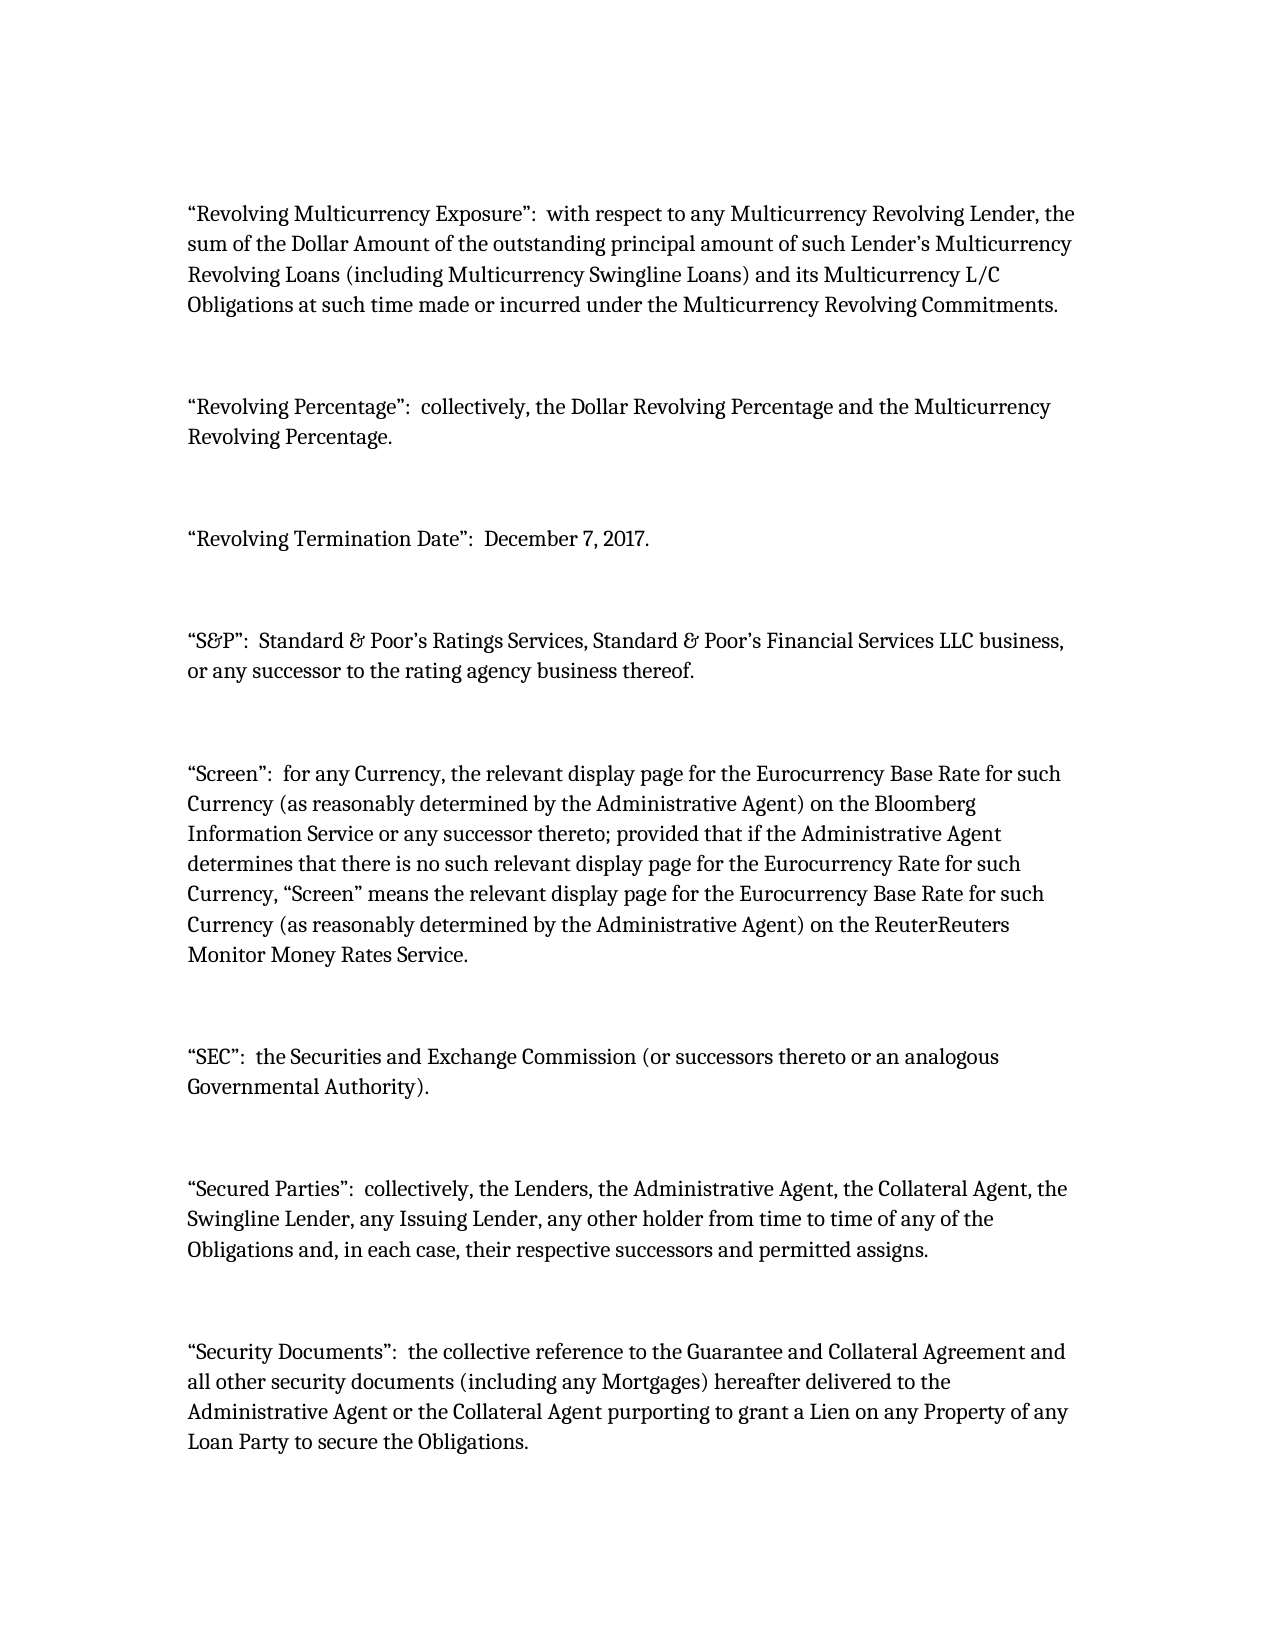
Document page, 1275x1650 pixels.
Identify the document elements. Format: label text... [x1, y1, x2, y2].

text “Revolving Termination Date”: December 7, 2017. [187, 526, 1087, 552]
text “Security Documents”: the collective reference to the Guarantee and Collateral Agreement and all other security documents (including any Mortgages) hereafter delivered to the Administrative Agent or the Collateral Agent purporting to grant a Lien on any Property of any Loan Party to secure the Obligations. [187, 1338, 1087, 1456]
text “Screen”: for any Currency, the relevant display page for the Eurocurrency Base Rate for such Currency (as reasonably determined by the Administrative Agent) on the Bloomberg Information Service or any successor thereto; provided that if the Administrative Agent determines that there is no such relevant display page for the Eurocurrency Rate for such Currency, “Screen” means the relevant display page for the Eurocurrency Base Rate for such Currency (as reasonably determined by the Administrative Agent) on the ReuterReuters Monitor Money Rates Service. [187, 760, 1087, 968]
text “S&P”: Standard & Poor’s Ratings Services, Standard & Poor’s Financial Services LLC business, or any successor to the rating agency business thereof. [187, 628, 1087, 685]
text “Revolving Multicurrency Exposure”: with respect to any Multicurrency Revolving Lender, the sum of the Dollar Amount of the outstanding principal amount of such Lender’s Multicurrency Revolving Loans (including Multicurrency Swingline Loans) and its Multicurrency L/C Obligations at such time made or incurred under the Multicurrency Revolving Commitments. [187, 201, 1087, 318]
text “Revolving Percentage”: collectively, the Dollar Revolving Percentage and the Multicurrency Revolving Percentage. [187, 394, 1087, 450]
text “SEC”: the Securities and Exchange Commission (or successors thereto or an analogous Governmental Authority). [187, 1044, 1087, 1100]
text “Secured Parties”: collectively, the Lenders, the Administrative Agent, the Collateral Agent, the Swingline Lender, any Issuing Lender, any other holder from time to time of any of the Obligations and, in each case, their respective successors and permitted assigns. [187, 1176, 1087, 1263]
